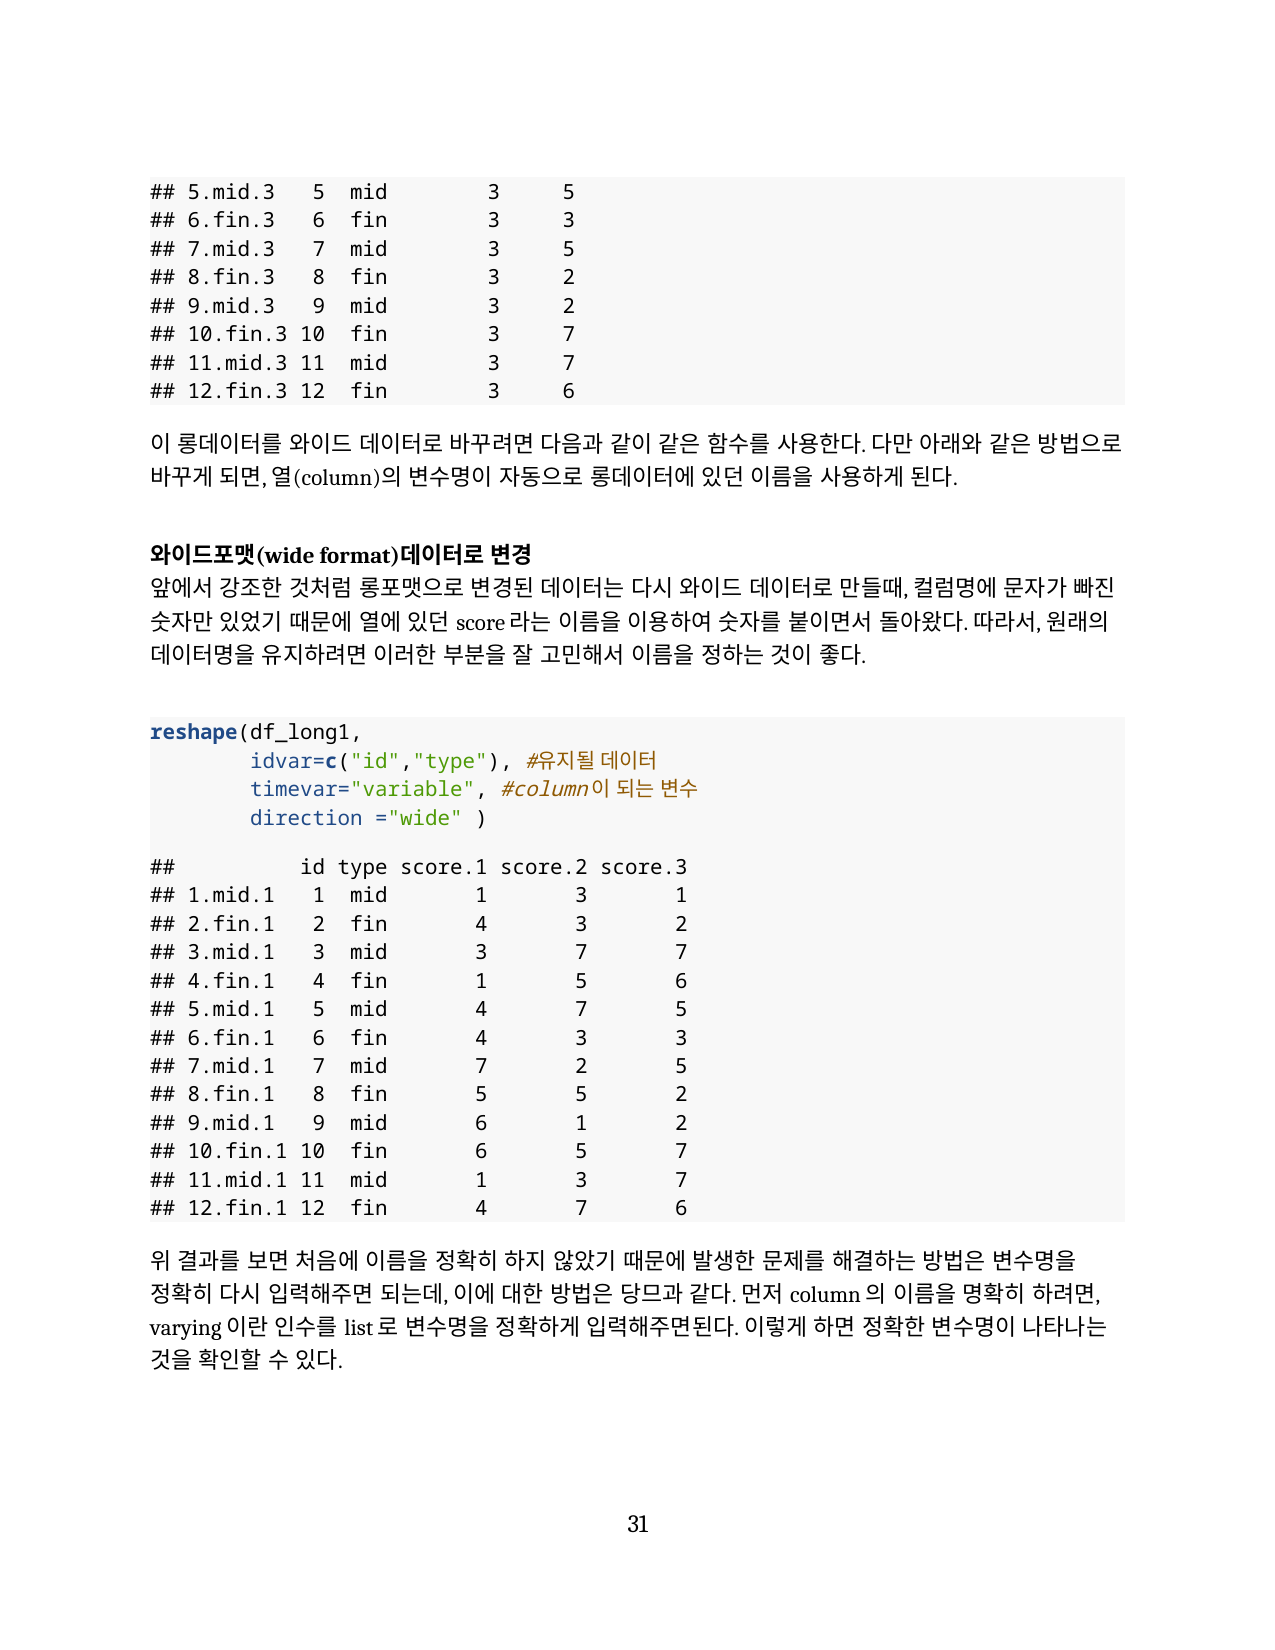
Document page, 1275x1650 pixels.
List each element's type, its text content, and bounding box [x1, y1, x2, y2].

text reshape(df_long1, idvar=c("id","type"), #유지될 데이터 timevar="variable", #column이 되는 변수 direction ="wide" ) [150, 717, 1125, 831]
text 와이드포맷(wide format)데이터로 변경 앞에서 강조한 것처럼 롱포맷으로 변경된 데이터는 다시 와이드 데이터로 만들때, 컬럼명에 문자가 빠진 숫자만 있었기 때문에 열에 있던 score라는 이름을 이용하여 숫자를 붙이면서 돌아왔다. 따라서, 원래의 데이터명을 유지하려면 이러한 부분을 잘 고민해서 이름을 정하는 것이 좋다. [150, 511, 1125, 699]
text 이 롱데이터를 와이드 데이터로 바꾸려면 다음과 같이 같은 함수를 사용한다. 다만 아래와 같은 방법으로 바꾸게 되면, 열(column)의 변수명이 자동으로 롱데이터에 있던 이름을 사용하게 된다. [150, 426, 1125, 492]
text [150, 177, 1125, 405]
text ## id type score.1 score.2 score.3 ## 1.mid.1 1 mid 1 3 1 ## 2.fin.1 2 fin 4 3 2 ## 3.mid.1 3 mid 3 7 7 ## 4.fin.1 4 fin 1 5 6 ## 5.mid.1 5 mid 4 7 5 ## 6.fin.1 6 fin 4 3 3 ## 7.mid.1 7 mid 7 2 5 ## 8.fin.1 8 fin 5 5 2 ## 9.mid.1 9 mid 6 1 2 ## 10.fin.1 10 fin 6 5 7 ## 11.mid.1 11 mid 1 3 7 ## 12.fin.1 12 fin 4 7 6 [150, 852, 1125, 1222]
text 위 결과를 보면 처음에 이름을 정확히 하지 않았기 때문에 발생한 문제를 해결하는 방법은 변수명을 정확히 다시 입력해주면 되는데, 이에 대한 방법은 당므과 같다. 먼저 column의 이름을 명확히 하려면, varying이란 인수를 list로 변수명을 정확하게 입력해주면된다. 이렇게 하면 정확한 변수명이 나타나는 것을 확인할 수 있다. [150, 1243, 1125, 1431]
